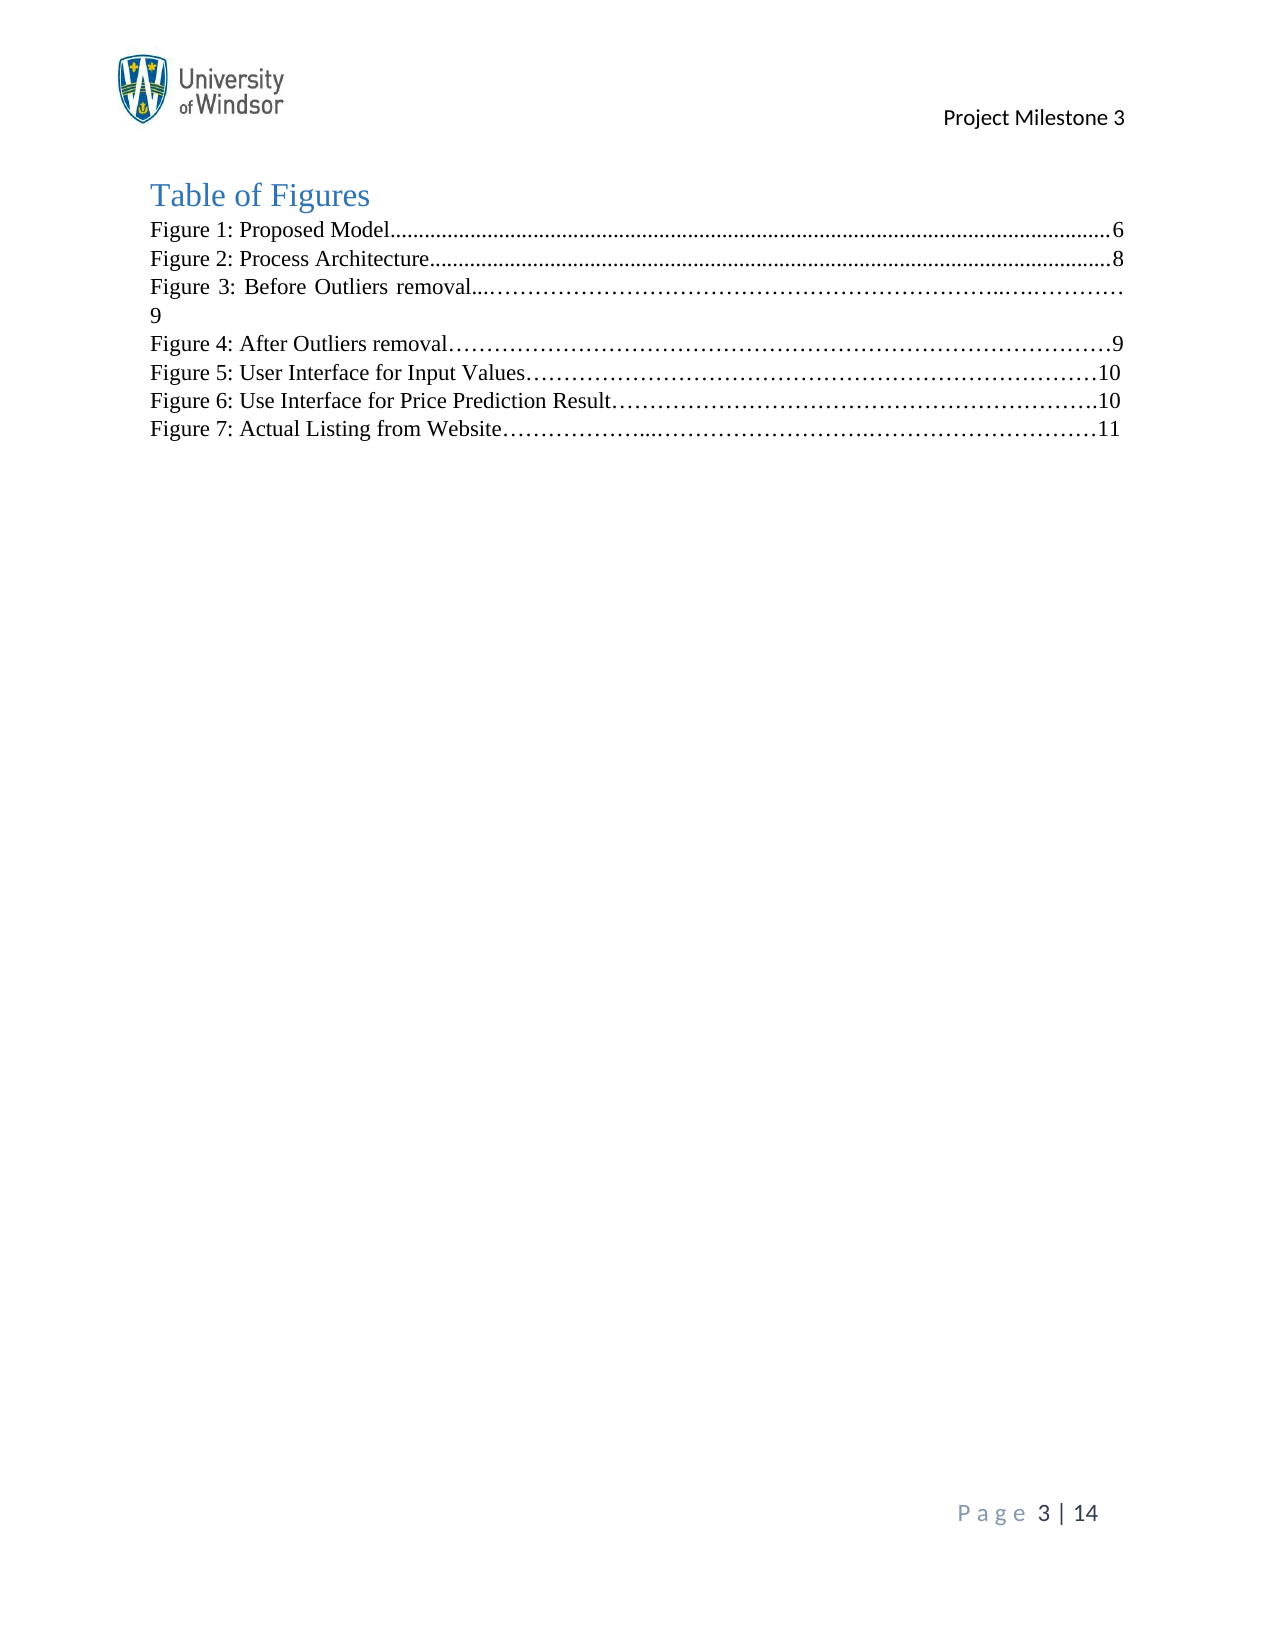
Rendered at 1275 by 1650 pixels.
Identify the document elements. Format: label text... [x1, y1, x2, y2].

text Figure 2: Process Architecture 8 [150, 245, 1125, 271]
text Figure 5: User Interface for Input Values…………………………………………………………………10 [150, 358, 1125, 385]
subtitle Table of Figures [150, 175, 1125, 213]
text Figure 7: Actual Listing from Website………………...……………………….…………………………11 [150, 415, 1125, 442]
text Figure 1: Proposed Model 6 [150, 216, 1125, 243]
picture [116, 46, 288, 132]
text Figure 6: Use Interface for Price Prediction Result……………………………………………………….10 [150, 387, 1125, 413]
text Figure 4: After Outliers removal……………………………………………………………………………9 [150, 330, 1125, 356]
text Figure 3: Before Outliers removal...…………………………………………………………..….…………9 [150, 273, 1125, 328]
